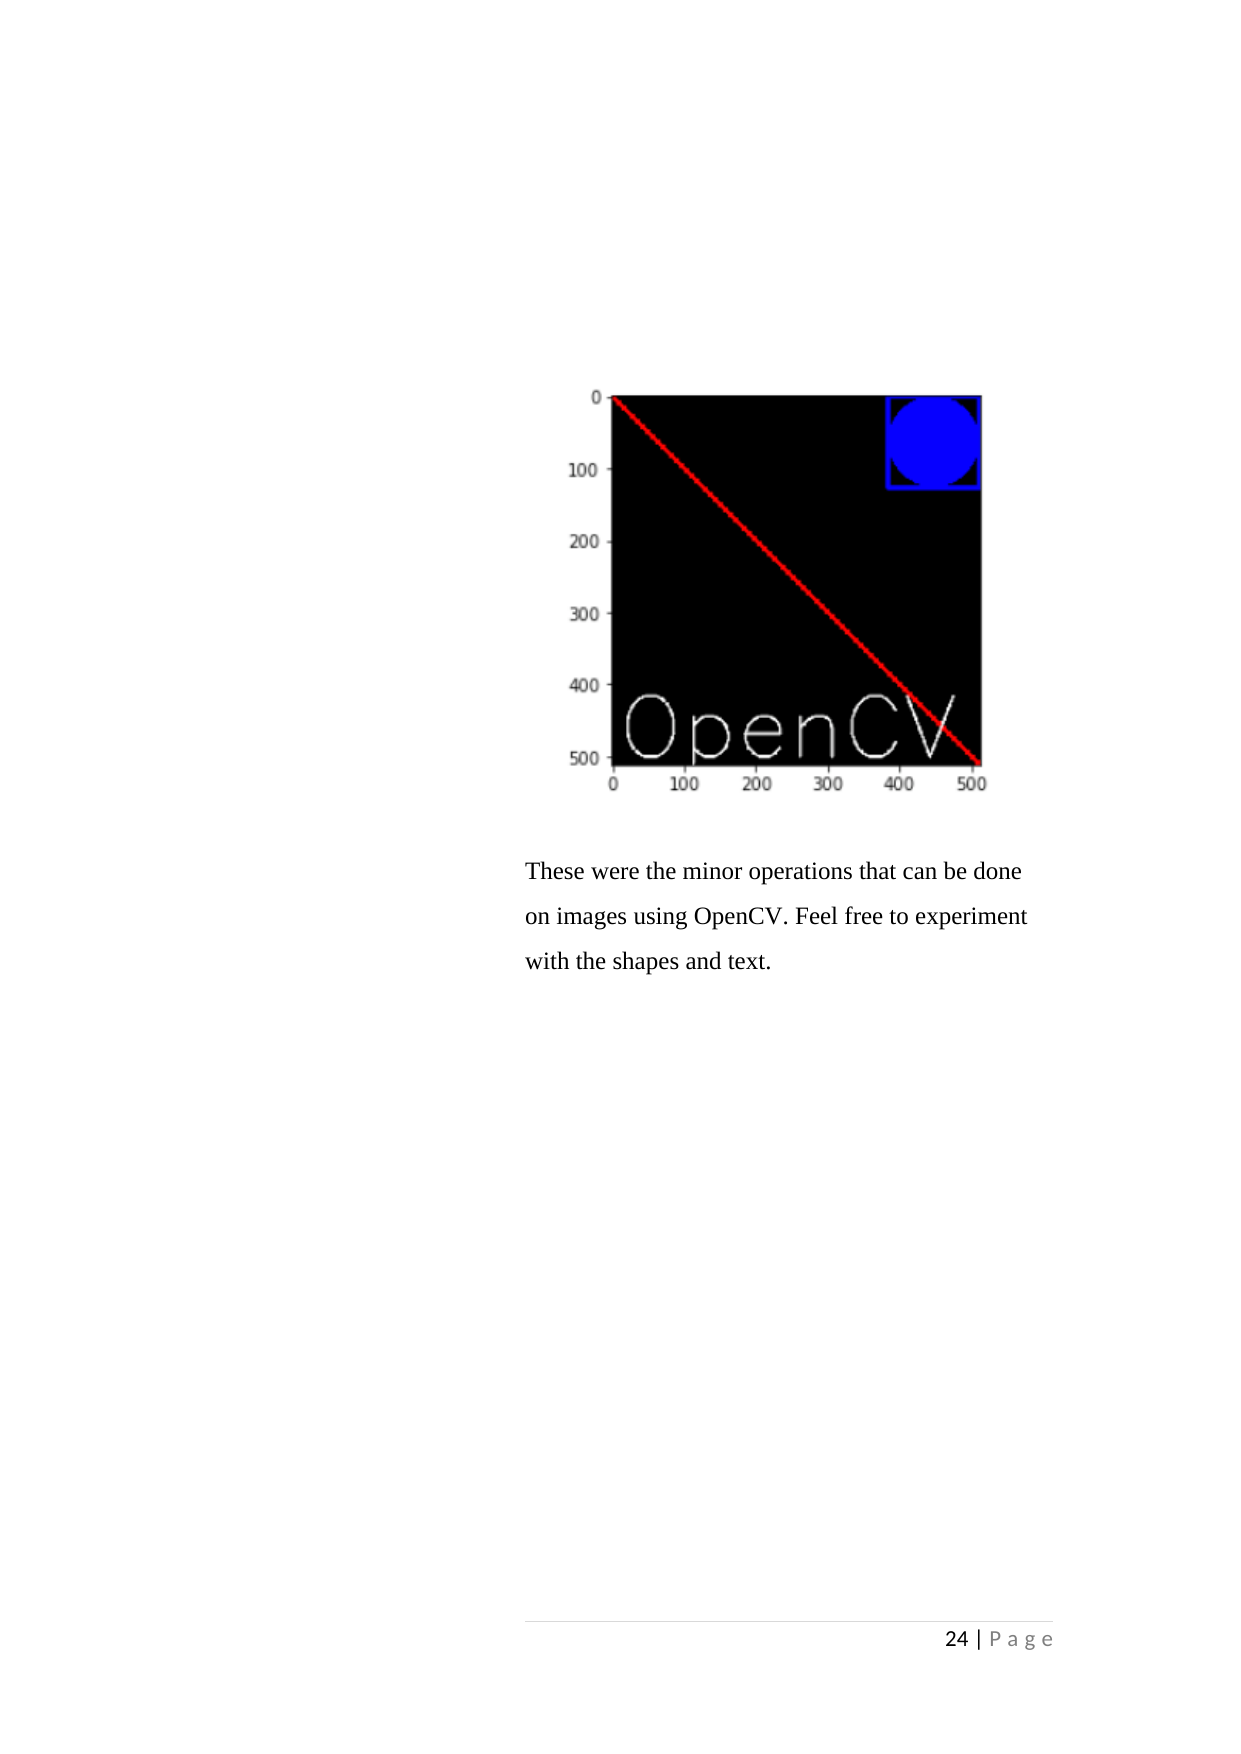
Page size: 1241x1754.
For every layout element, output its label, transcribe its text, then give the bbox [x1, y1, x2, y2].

picture [525, 375, 1053, 809]
text These were the minor operations that can be done on images using OpenCV. Feel free to experiment with the shapes and text. [525, 840, 1053, 975]
